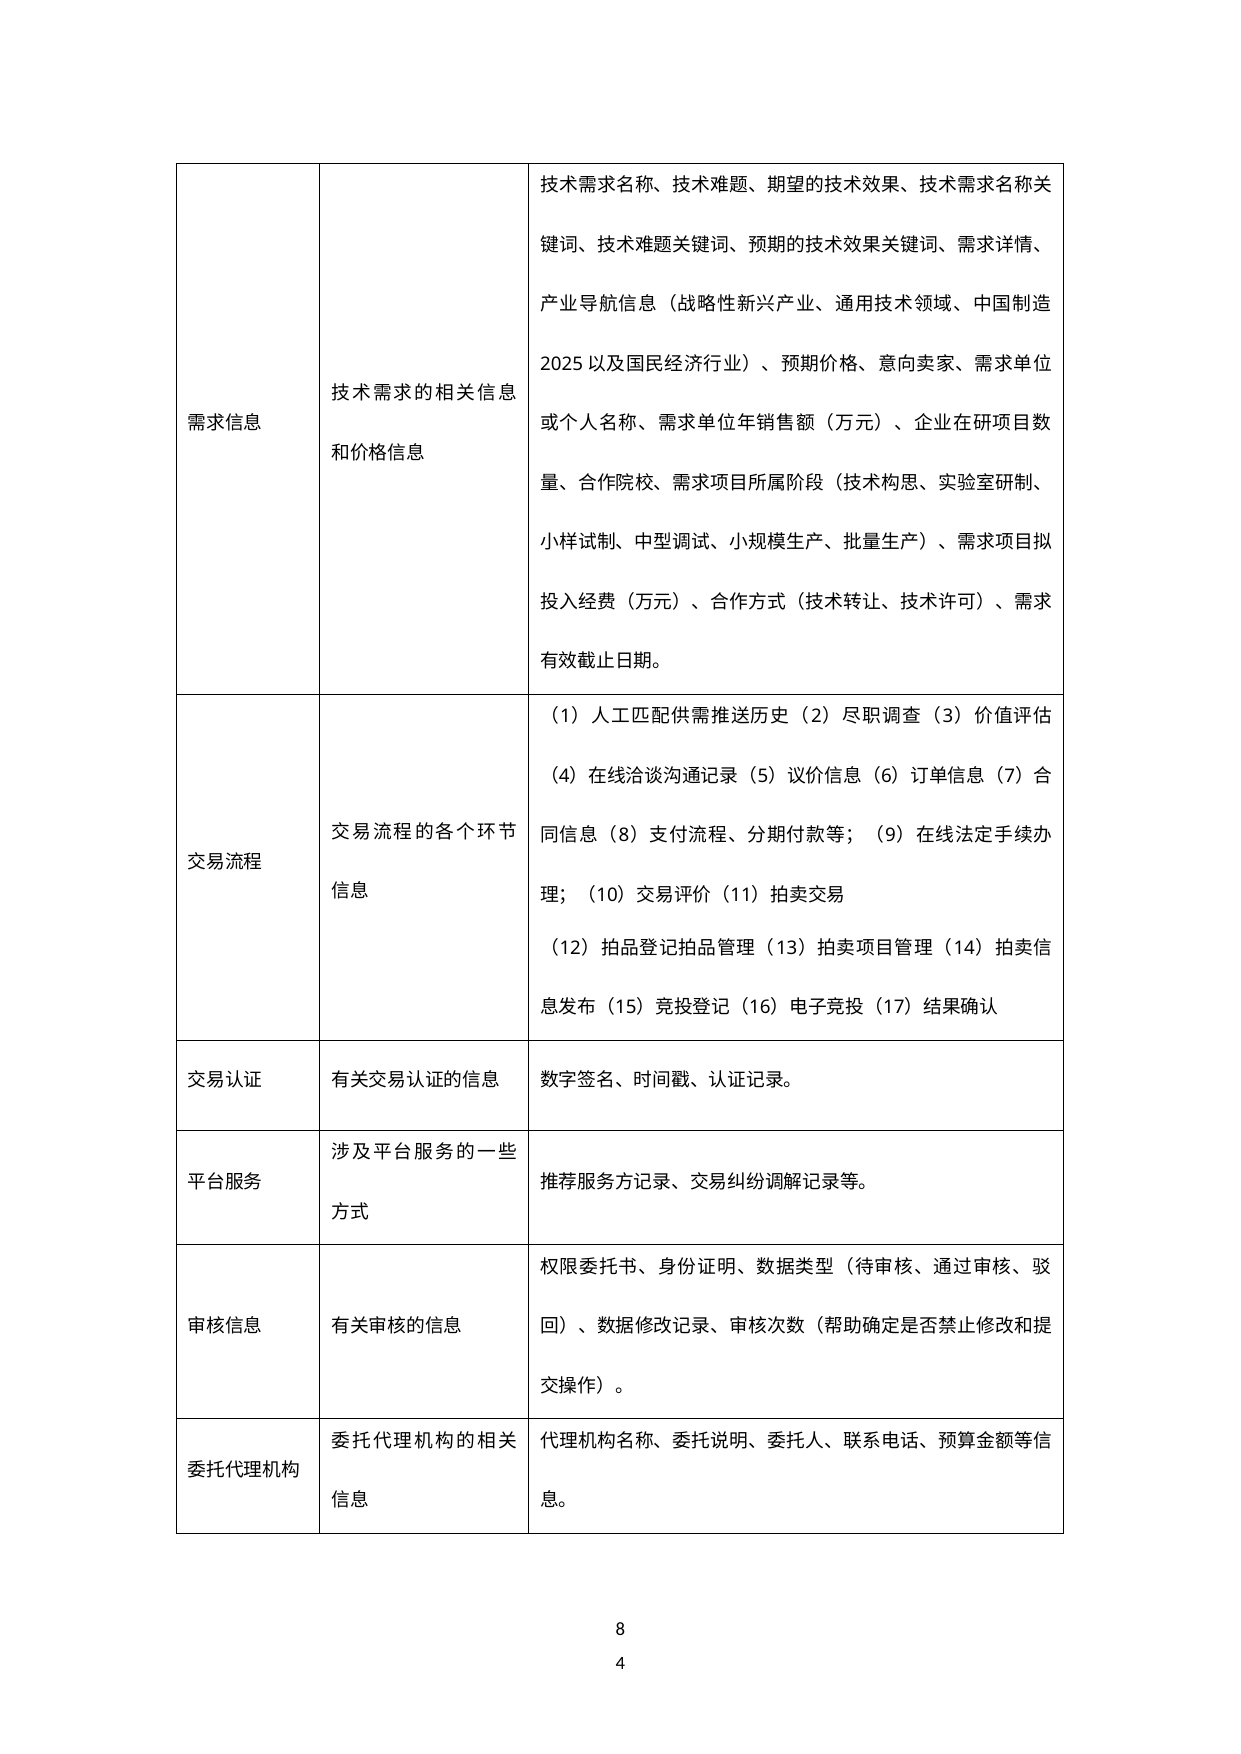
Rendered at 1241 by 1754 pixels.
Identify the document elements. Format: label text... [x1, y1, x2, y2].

table_cell 技术需求的相关信息和价格信息 [320, 164, 528, 693]
table_cell 交易流程的各个环节信息 [320, 695, 528, 1039]
table_cell 需求信息 [177, 164, 319, 693]
table_cell 有关交易认证的信息 [320, 1041, 528, 1129]
table_cell 平台服务 [177, 1131, 319, 1244]
table_cell 交易认证 [177, 1041, 319, 1129]
table_cell （1）人工匹配供需推送历史（2）尽职调查（3）价值评估（4）在线洽谈沟通记录（5）议价信息（6）订单信息（7）合同信息（8）支付流程、分期付款等；（9）在线法定手续办理；（10）交易评价（11）拍卖交易 （12）拍品登记拍品管理（13）拍卖项目管理（14）拍卖信息发布（15）竞投登记（16）电子竞投（17）结果确认 [529, 695, 1063, 1039]
table_cell 数字签名、时间戳、认证记录。 [529, 1041, 1063, 1129]
table_cell 权限委托书、身份证明、数据类型（待审核、通过审核、驳回）、数据修改记录、审核次数（帮助确定是否禁止修改和提交操作）。 [529, 1245, 1063, 1418]
table_cell 委托代理机构的相关信息 [320, 1419, 528, 1532]
table_cell 有关审核的信息 [320, 1245, 528, 1418]
table_cell 代理机构名称、委托说明、委托人、联系电话、预算金额等信息。 [529, 1419, 1063, 1532]
table_cell 推荐服务方记录、交易纠纷调解记录等。 [529, 1131, 1063, 1244]
table_cell 委托代理机构 [177, 1419, 319, 1532]
table_cell 审核信息 [177, 1245, 319, 1418]
table_cell 技术需求名称、技术难题、期望的技术效果、技术需求名称关键词、技术难题关键词、预期的技术效果关键词、需求详情、产业导航信息（战略性新兴产业、通用技术领域、中国制造2025以及国民经济行业）、预期价格、意向卖家、需求单位或个人名称、需求单位年销售额（万元）、企业在研项目数量、合作院校、需求项目所属阶段（技术构思、实验室研制、小样试制、中型调试、小规模生产、批量生产）、需求项目拟投入经费（万元）、合作方式（技术转让、技术许可）、需求有效截止日期。 [529, 164, 1063, 693]
table_cell 涉及平台服务的一些方式 [320, 1131, 528, 1244]
table_cell 交易流程 [177, 695, 319, 1039]
